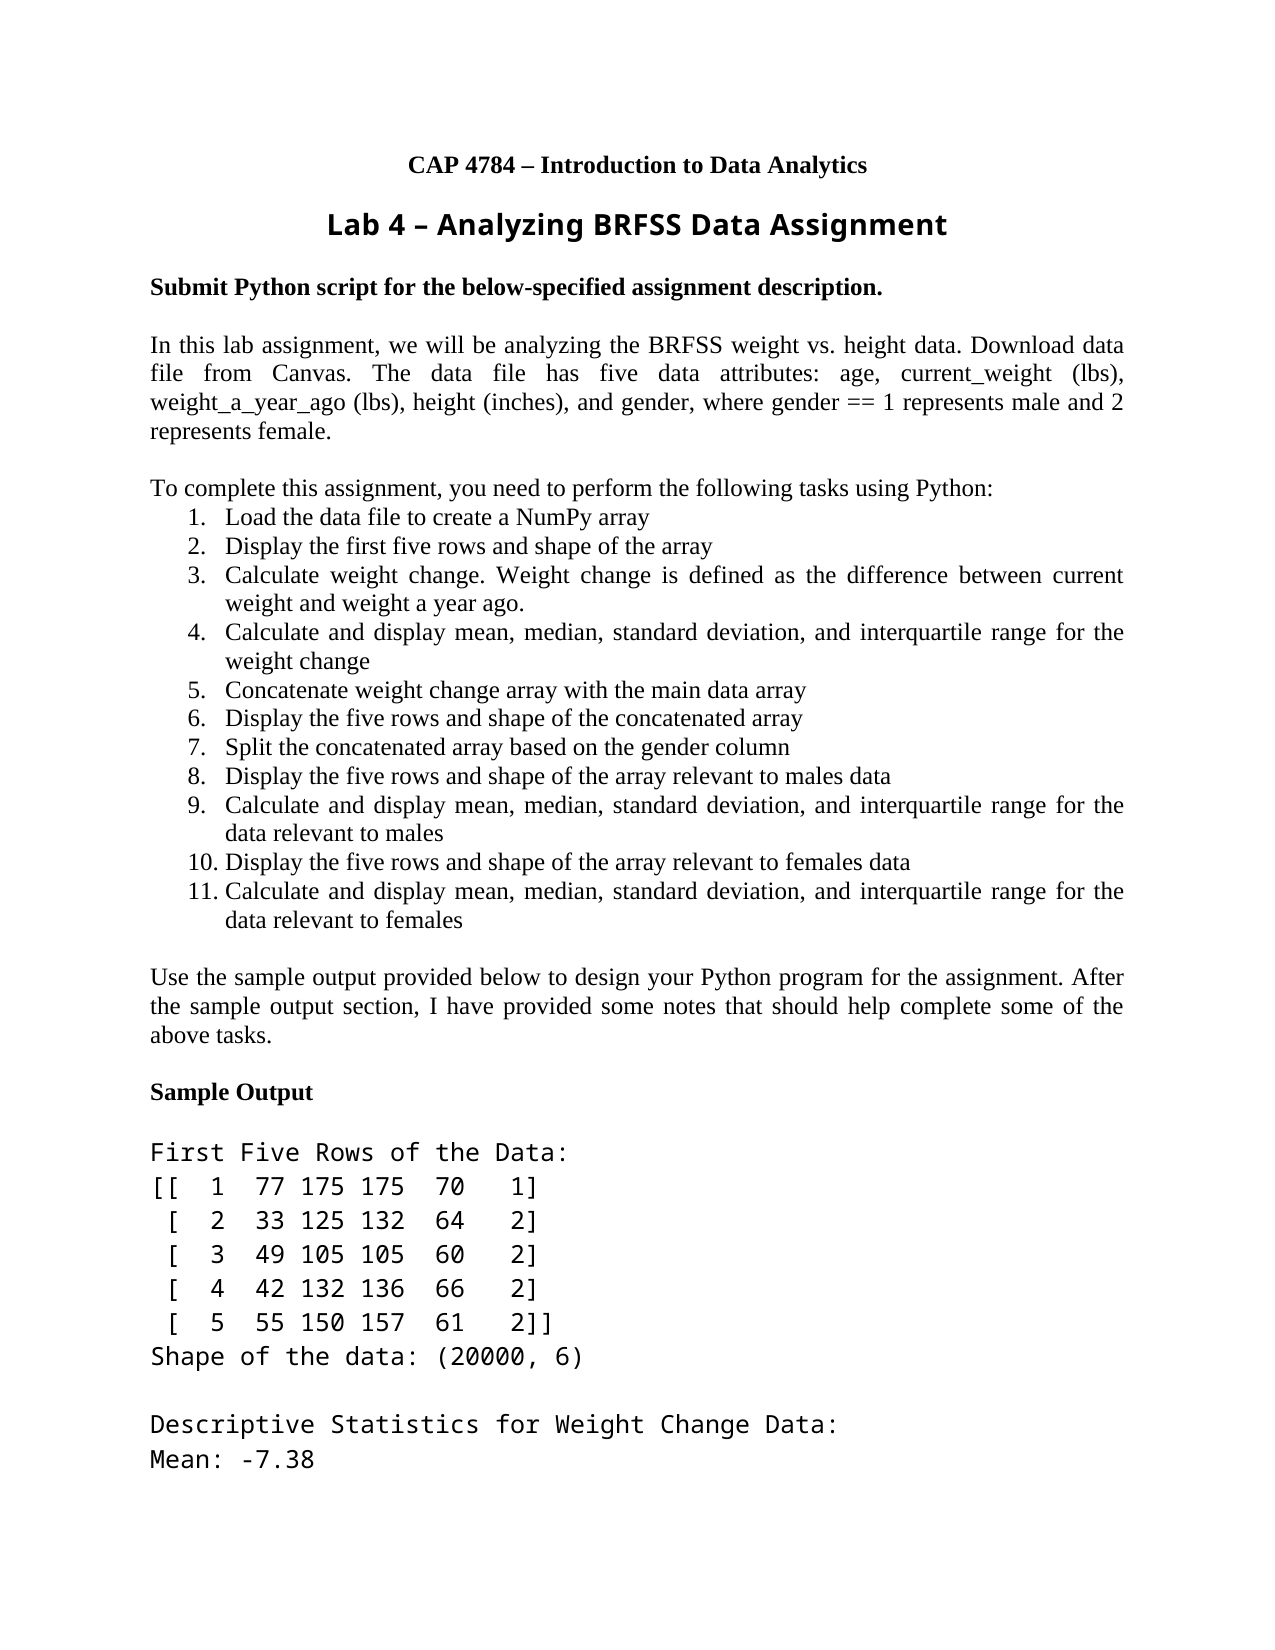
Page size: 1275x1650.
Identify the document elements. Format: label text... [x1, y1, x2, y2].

subtitle Sample Output [150, 1077, 1125, 1106]
list Display the first five rows and shape of the array [187, 531, 1125, 560]
text Shape of the data: (20000, 6) [150, 1339, 1125, 1373]
text Mean: -7.38 [150, 1441, 1125, 1475]
text Submit Python script for the below-specified assignment description. [150, 272, 1125, 301]
text Descriptive Statistics for Weight Change Data: [150, 1407, 1125, 1441]
text First Five Rows of the Data: [150, 1135, 1125, 1169]
list Calculate and display mean, median, standard deviation, and interquartile range for the data relevant to males [187, 790, 1125, 847]
list Split the concatenated array based on the gender column [187, 732, 1125, 761]
text [ 5 55 150 157 61 2]] [150, 1305, 1125, 1339]
list Display the five rows and shape of the array relevant to males data [187, 761, 1125, 790]
text [[ 1 77 175 175 70 1] [150, 1169, 1125, 1203]
list Load the data file to create a NumPy array [187, 502, 1125, 531]
text In this lab assignment, we will be analyzing the BRFSS weight vs. height data. Download data file from Canvas. The data file has five data attributes: age, current_weight (lbs), weight_a_year_ago (lbs), height (inches), and gender, where gender == 1 represents male and 2 represents female. [150, 330, 1125, 445]
text [ 2 33 125 132 64 2] [150, 1203, 1125, 1237]
text [ 4 42 132 136 66 2] [150, 1271, 1125, 1305]
text Use the sample output provided below to design your Python program for the assignment. After the sample output section, I have provided some notes that should help complete some of the above tasks. [150, 962, 1125, 1048]
text CAP 4784 – Introduction to Data Analytics [150, 150, 1125, 179]
text [ 3 49 105 105 60 2] [150, 1237, 1125, 1271]
list Display the five rows and shape of the concatenated array [187, 703, 1125, 732]
list Calculate and display mean, median, standard deviation, and interquartile range for the weight change [187, 617, 1125, 675]
list Calculate and display mean, median, standard deviation, and interquartile range for the data relevant to females [187, 876, 1125, 933]
text To complete this assignment, you need to perform the following tasks using Python: [150, 473, 1125, 502]
title Lab 4 – Analyzing BRFSS Data Assignment [150, 204, 1125, 243]
list Concatenate weight change array with the main data array [187, 675, 1125, 703]
list Display the five rows and shape of the array relevant to females data [187, 847, 1125, 876]
list Calculate weight change. Weight change is defined as the difference between current weight and weight a year ago. [187, 560, 1125, 617]
